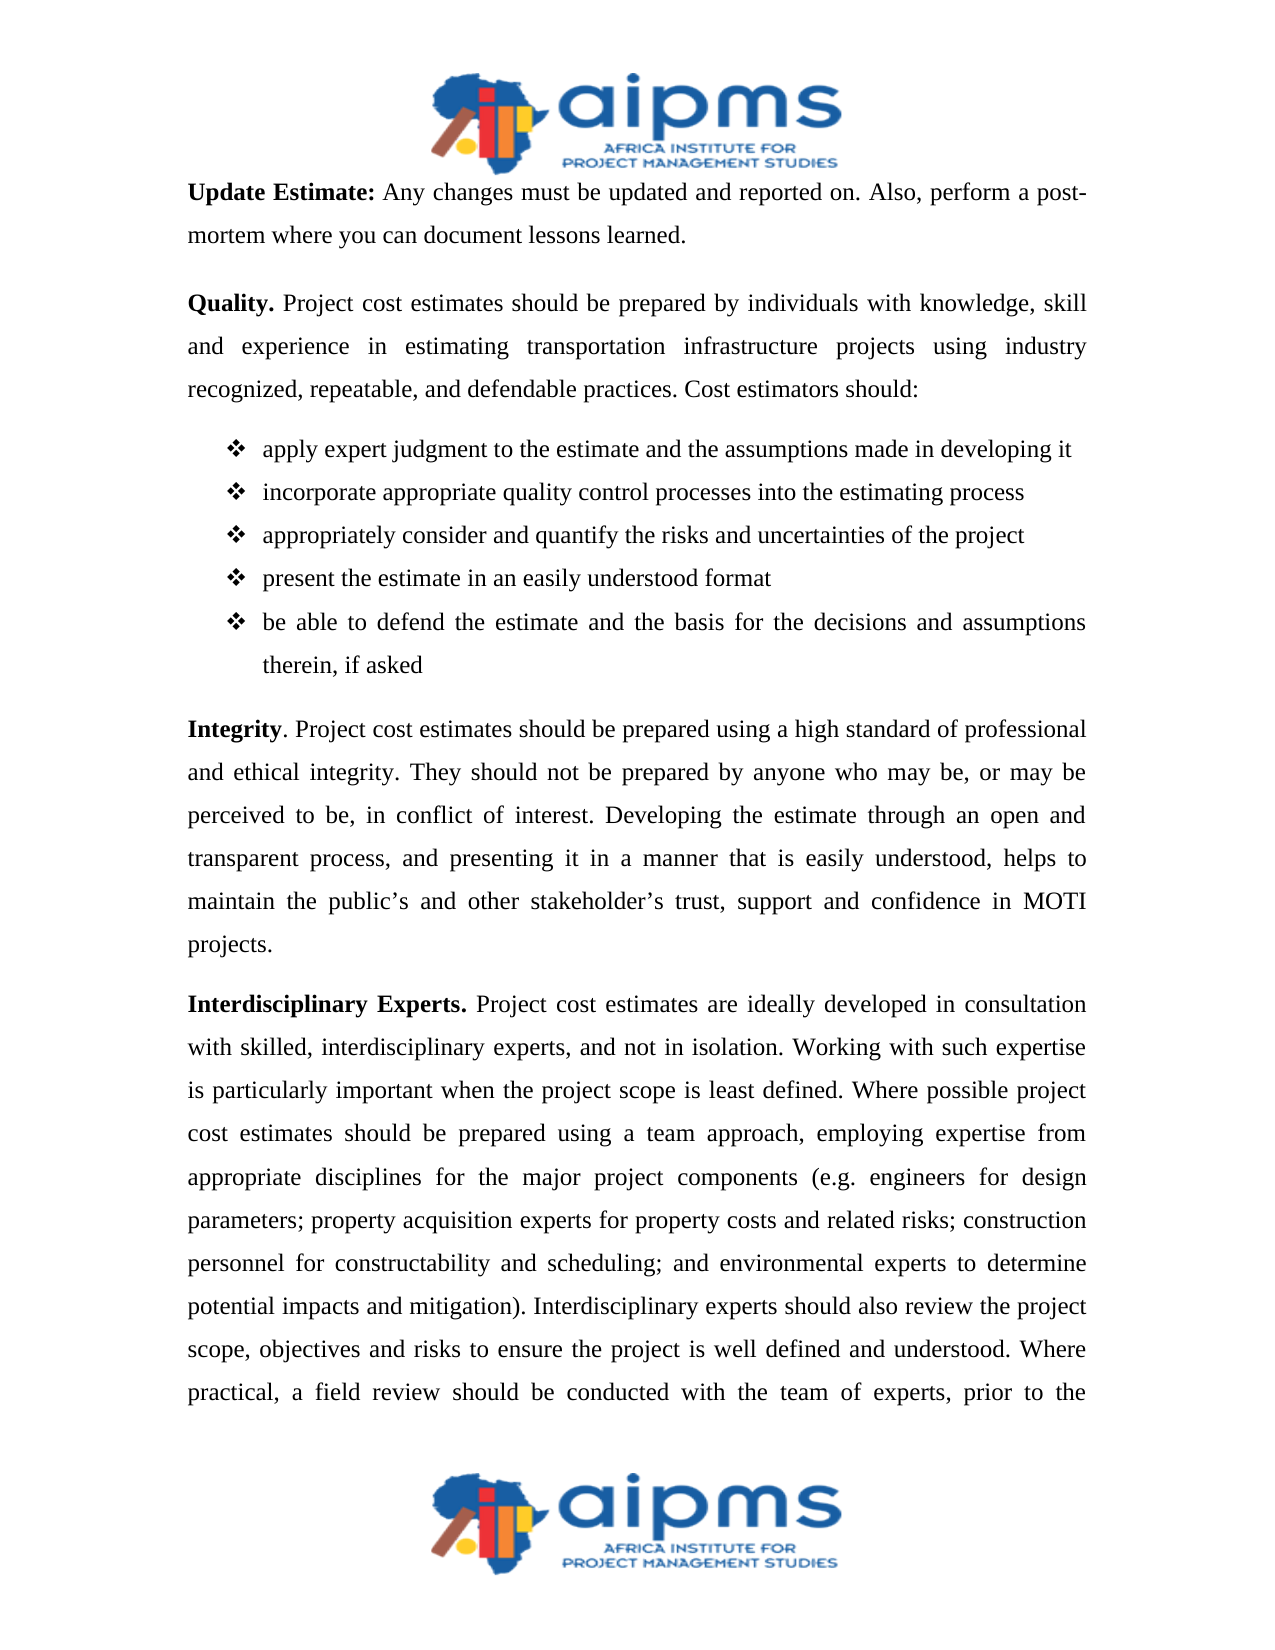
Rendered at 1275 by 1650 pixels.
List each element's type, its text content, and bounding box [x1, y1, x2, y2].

list incorporate appropriate quality control processes into the estimating process [225, 477, 1087, 506]
list appropriately consider and quantify the risks and uncertainties of the project [225, 520, 1087, 549]
text Update Estimate: Any changes must be updated and reported on. Also, perform a post-mortem where you can document lessons learned. [187, 177, 1087, 249]
text Integrity. Project cost estimates should be prepared using a high standard of professional and ethical integrity. They should not be prepared by anyone who may be, or may be perceived to be, in conflict of interest. Developing the estimate through an open and transparent process, and presenting it in a manner that is easily understood, helps to maintain the public’s and other stakeholder’s trust, support and confidence in MOTI projects. [187, 714, 1087, 958]
picture [431, 73, 844, 177]
list apply expert judgment to the estimate and the assumptions made in developing it [225, 434, 1087, 463]
list be able to defend the estimate and the basis for the decisions and assumptions therein, if asked [225, 607, 1087, 678]
list present the estimate in an easily understood format [225, 563, 1087, 592]
picture [431, 1473, 844, 1577]
text Quality. Project cost estimates should be prepared by individuals with knowledge, skill and experience in estimating transportation infrastructure projects using industry recognized, repeatable, and defendable practices. Cost estimators should: [187, 288, 1087, 403]
